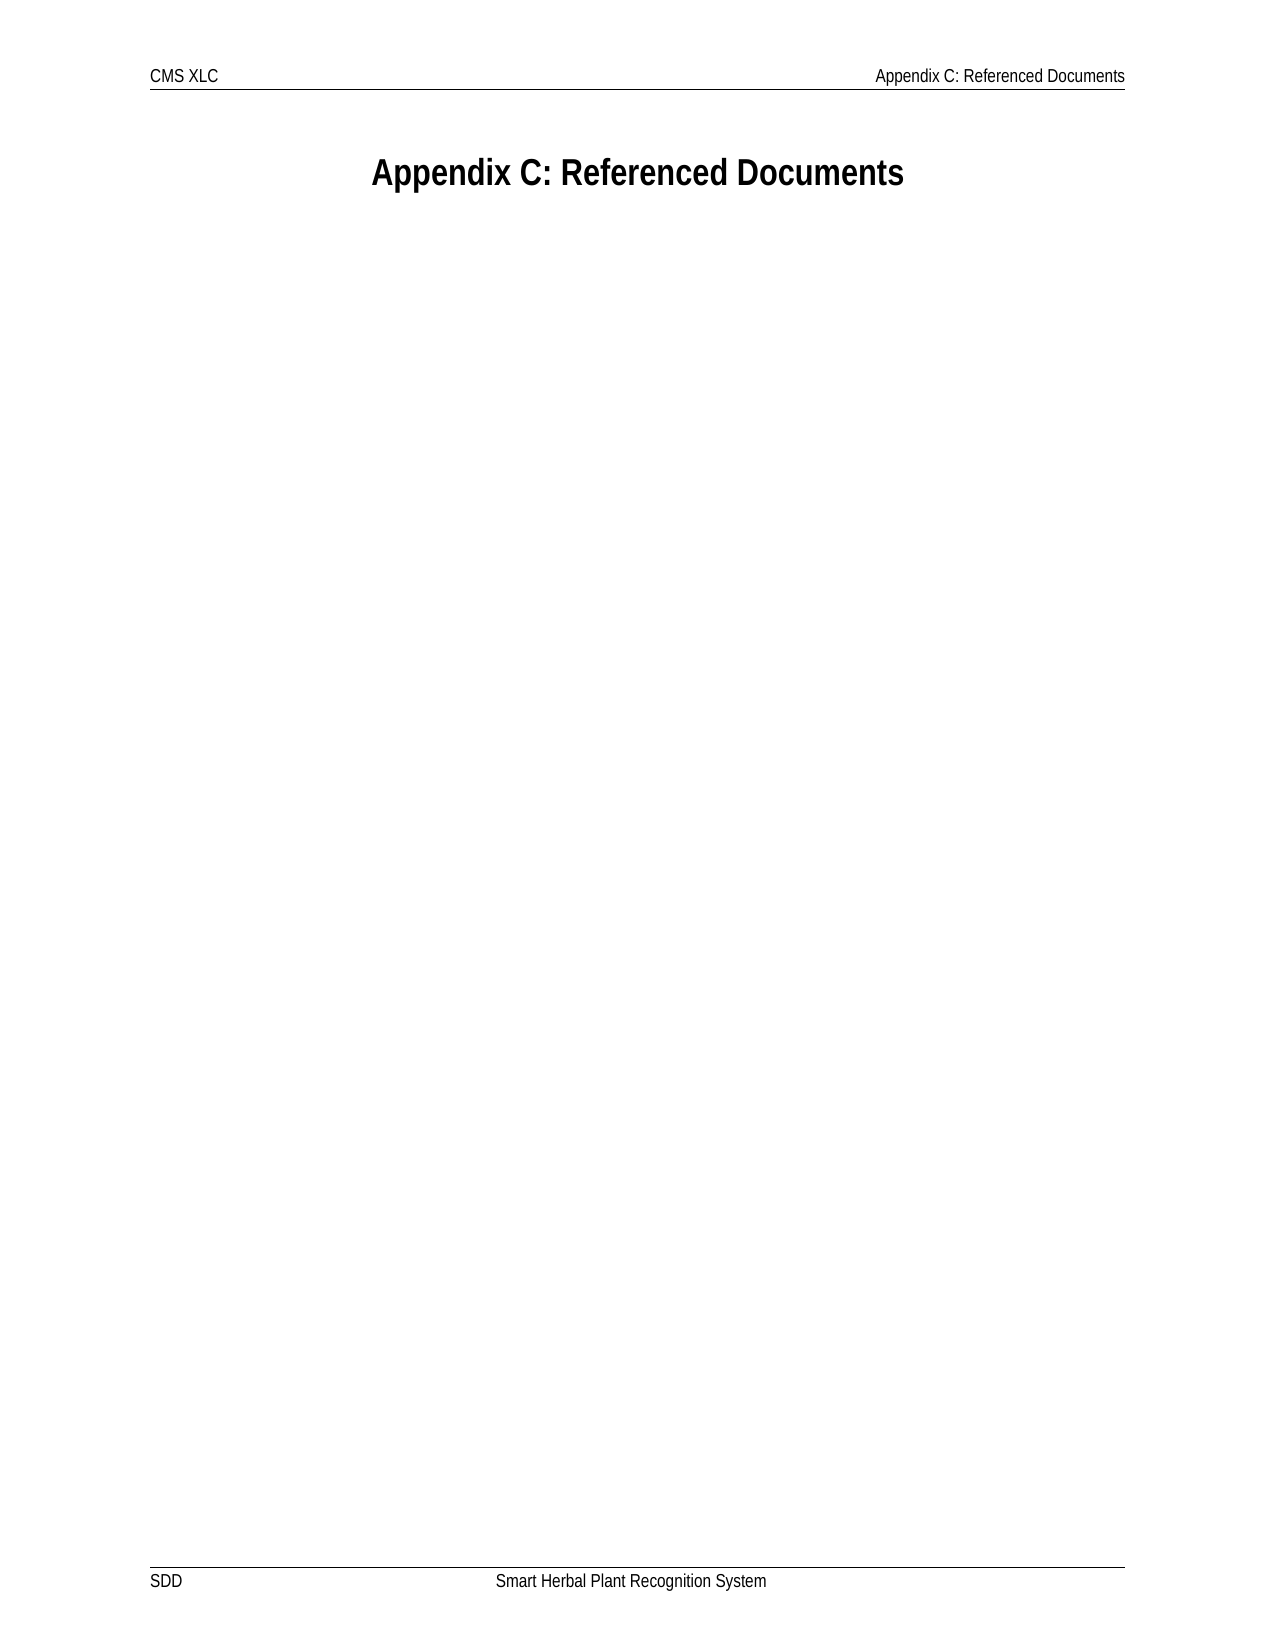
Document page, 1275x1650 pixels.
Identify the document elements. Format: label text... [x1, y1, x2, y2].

subtitle Appendix C: Referenced Documents [150, 150, 1125, 193]
